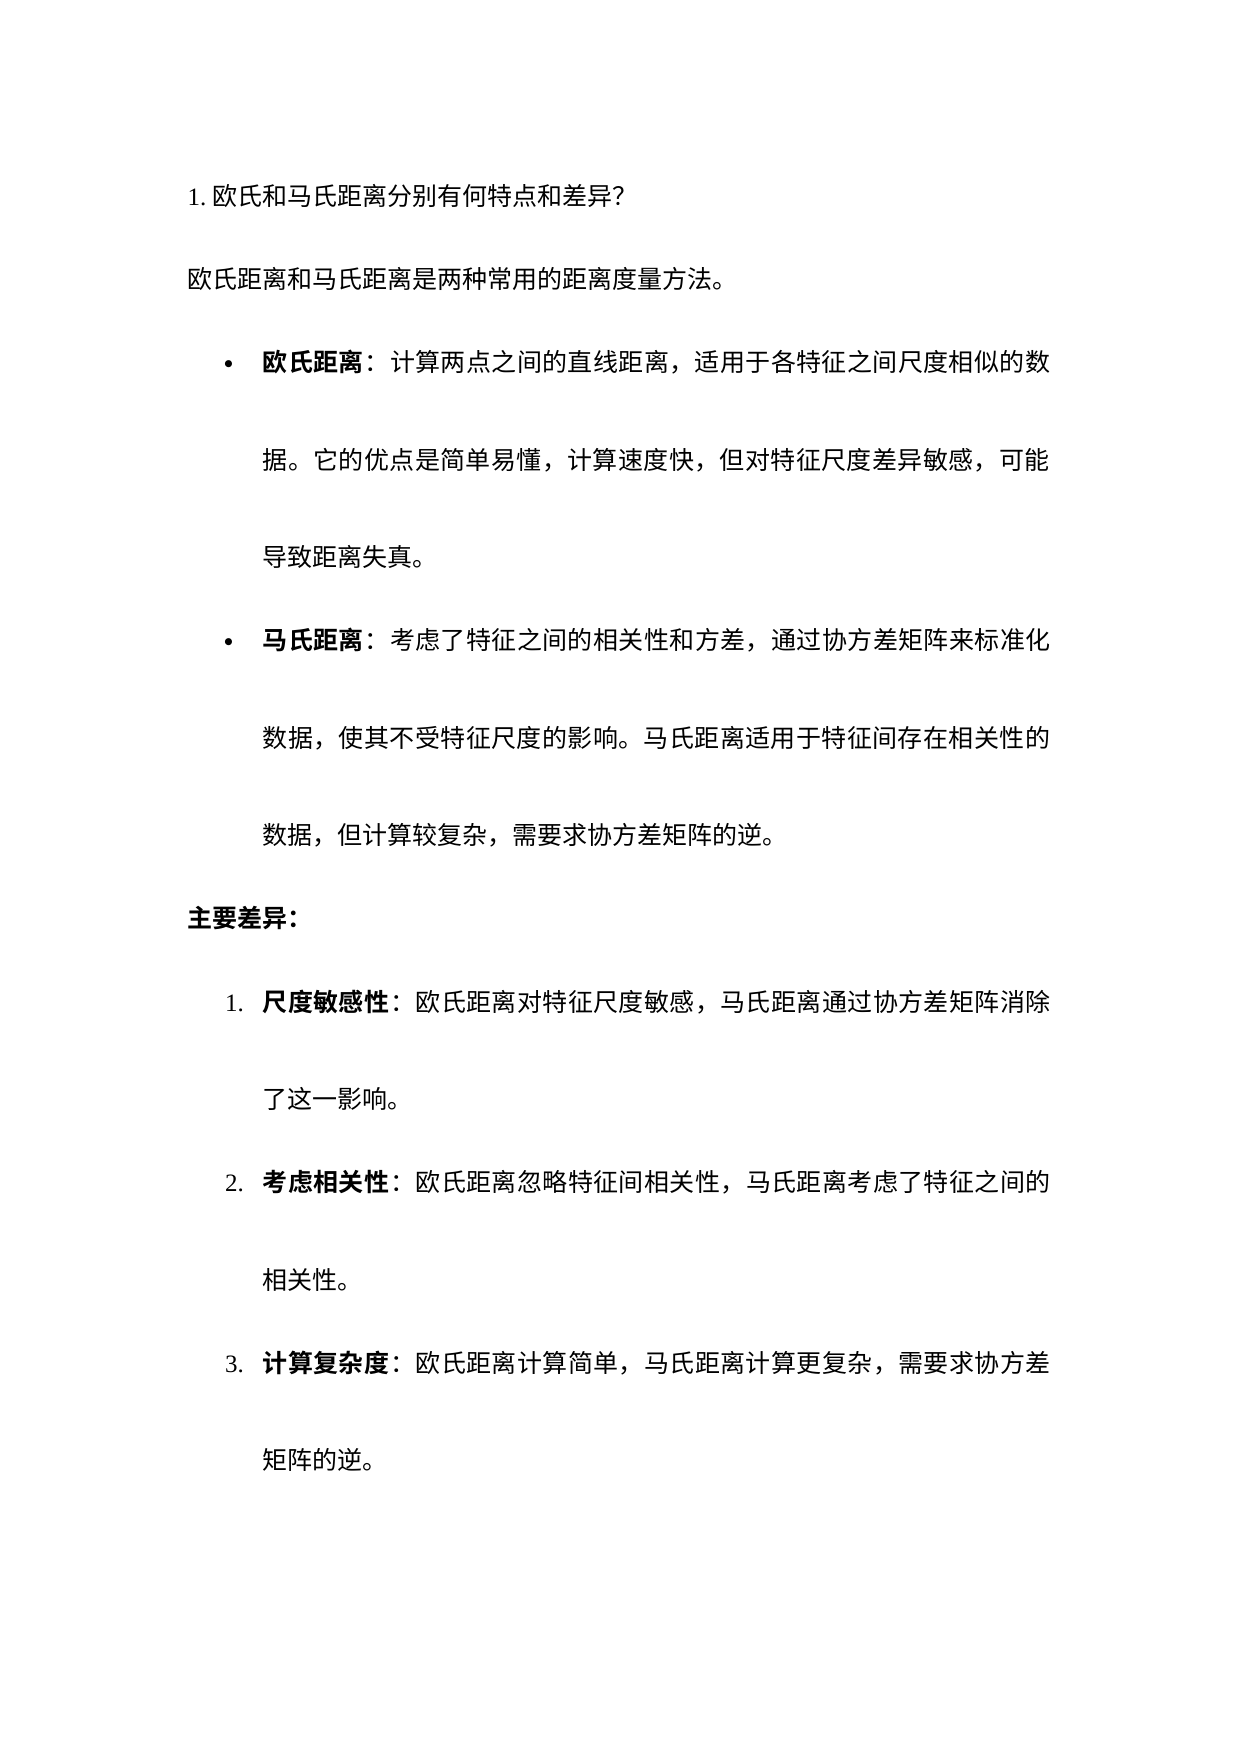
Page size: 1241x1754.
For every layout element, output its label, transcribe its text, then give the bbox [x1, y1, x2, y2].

text 欧氏距离和马氏距离是两种常用的距离度量方法。 [187, 245, 1053, 310]
list 计算复杂度：欧氏距离计算简单，马氏距离计算更复杂，需要求协方差矩阵的逆。 [225, 1329, 1053, 1491]
list 马氏距离：考虑了特征之间的相关性和方差，通过协方差矩阵来标准化数据，使其不受特征尺度的影响。马氏距离适用于特征间存在相关性的数据，但计算较复杂，需要求协方差矩阵的逆。 [225, 606, 1053, 866]
text 主要差异： [187, 884, 1053, 949]
list 欧氏距离：计算两点之间的直线距离，适用于各特征之间尺度相似的数据。它的优点是简单易懂，计算速度快，但对特征尺度差异敏感，可能导致距离失真。 [225, 328, 1053, 588]
list 尺度敏感性：欧氏距离对特征尺度敏感，马氏距离通过协方差矩阵消除了这一影响。 [225, 968, 1053, 1130]
list 考虑相关性：欧氏距离忽略特征间相关性，马氏距离考虑了特征之间的相关性。 [225, 1148, 1053, 1311]
text 1. 欧氏和马氏距离分别有何特点和差异？ [187, 162, 1053, 227]
